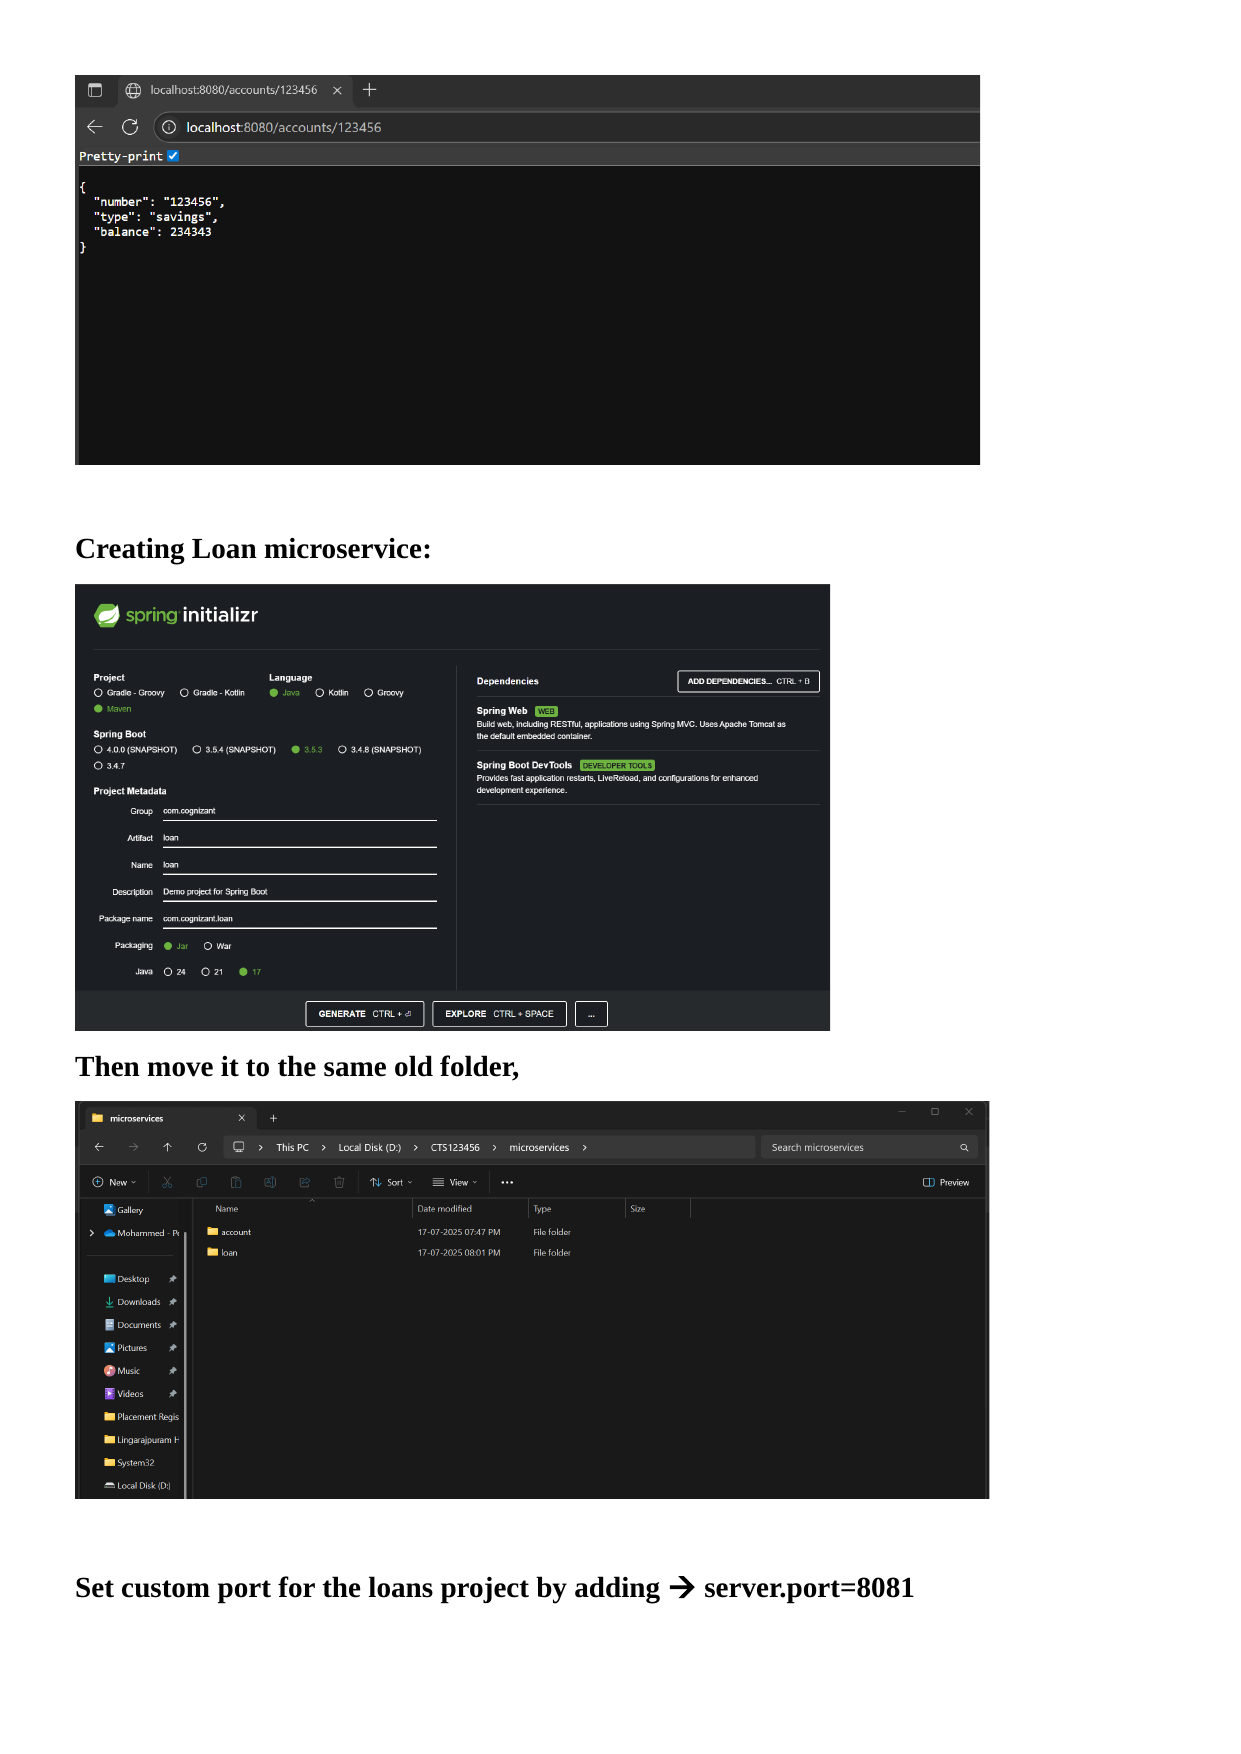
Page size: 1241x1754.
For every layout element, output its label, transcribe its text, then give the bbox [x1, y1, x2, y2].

text Creating Loan microservice: [75, 531, 1165, 565]
text Then move it to the same old folder, [75, 1049, 1165, 1082]
picture [75, 584, 830, 1031]
text Set custom port for the loans project by adding server.port=8081 [75, 1570, 1165, 1604]
picture [75, 1101, 990, 1499]
picture [75, 75, 981, 465]
